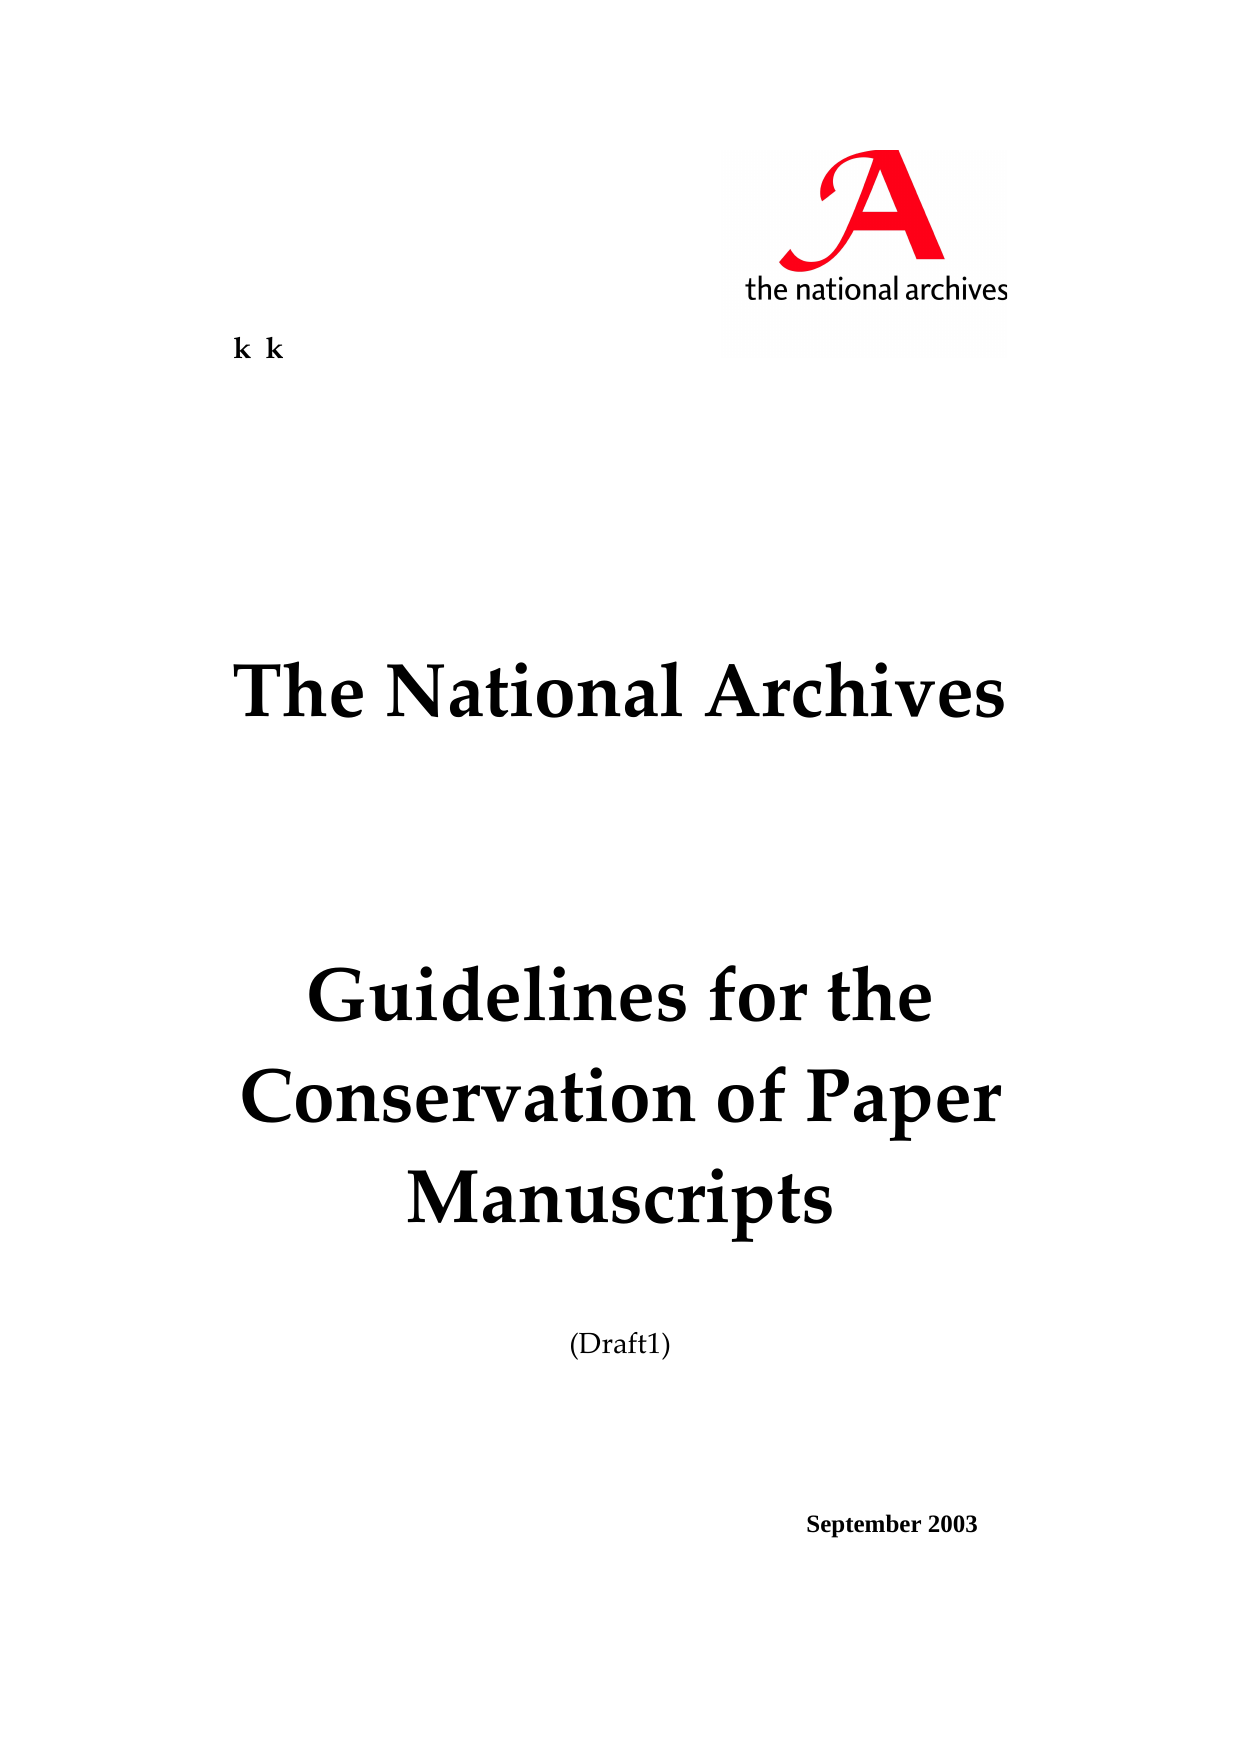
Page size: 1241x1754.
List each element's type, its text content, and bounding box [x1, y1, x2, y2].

text (Draft1) [187, 1323, 1053, 1362]
text September 2003 [806, 1480, 1053, 1538]
subtitle The National Archives [187, 636, 1053, 738]
picture [720, 150, 1008, 358]
subtitle Guidelines for the Conservation of Paper Manuscripts [187, 940, 1053, 1244]
